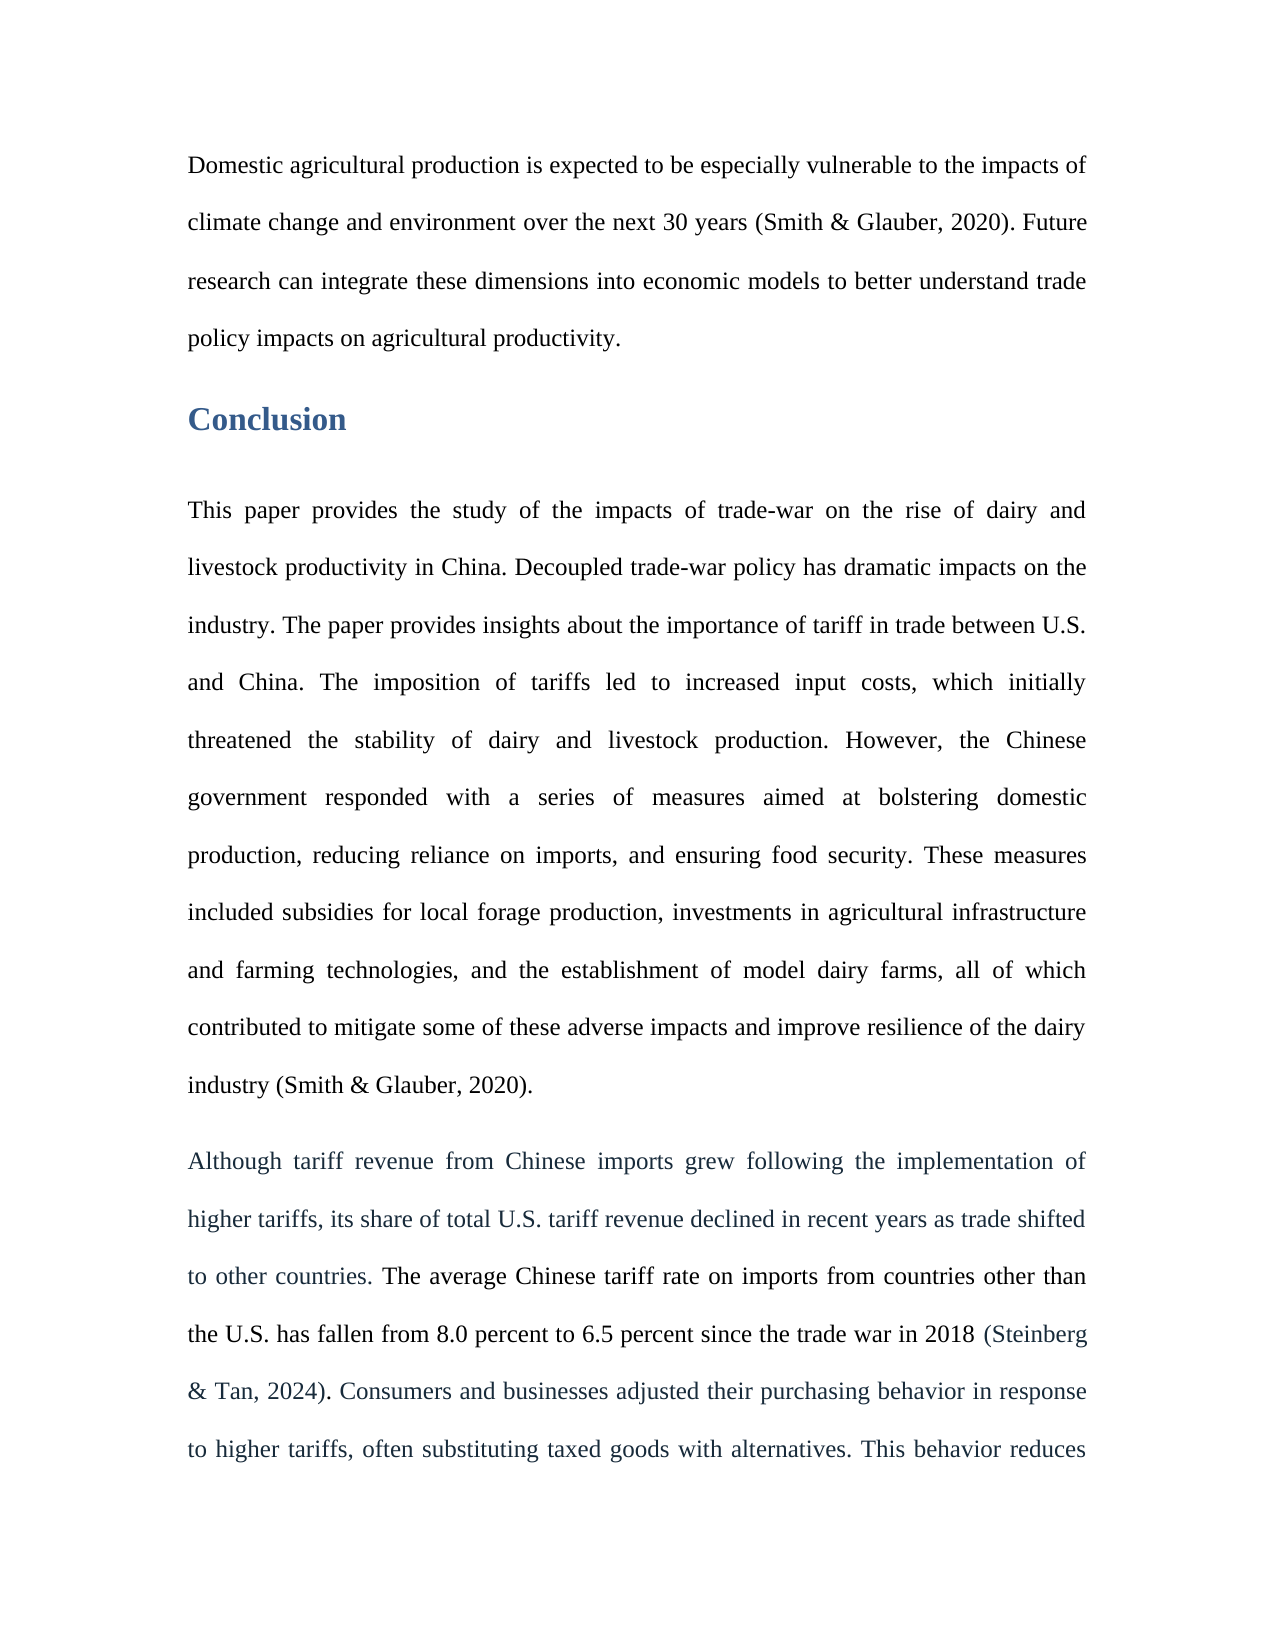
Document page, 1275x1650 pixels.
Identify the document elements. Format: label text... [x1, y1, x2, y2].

text Conclusion [187, 399, 1087, 438]
text This paper provides the study of the impacts of trade-war on the rise of dairy and livestock productivity in China. Decoupled trade-war policy has dramatic impacts on the industry. The paper provides insights about the importance of tariff in trade between U.S. and China. The imposition of tariffs led to increased input costs, which initially threatened the stability of dairy and livestock production. However, the Chinese government responded with a series of measures aimed at bolstering domestic production, reducing reliance on imports, and ensuring food security. These measures included subsidies for local forage production, investments in agricultural infrastructure and farming technologies, and the establishment of model dairy farms, all of which contributed to mitigate some of these adverse impacts and improve resilience of the dairy industry (Smith & Glauber, 2020). ​​​ [187, 495, 1087, 1099]
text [187, 1227, 1087, 1446]
text Domestic agricultural production is expected to be especially vulnerable to the impacts of climate change and environment over the next 30 years (Smith & Glauber, 2020). Future research can integrate these dimensions into economic models to better understand trade policy impacts on agricultural productivity. [187, 150, 1087, 352]
